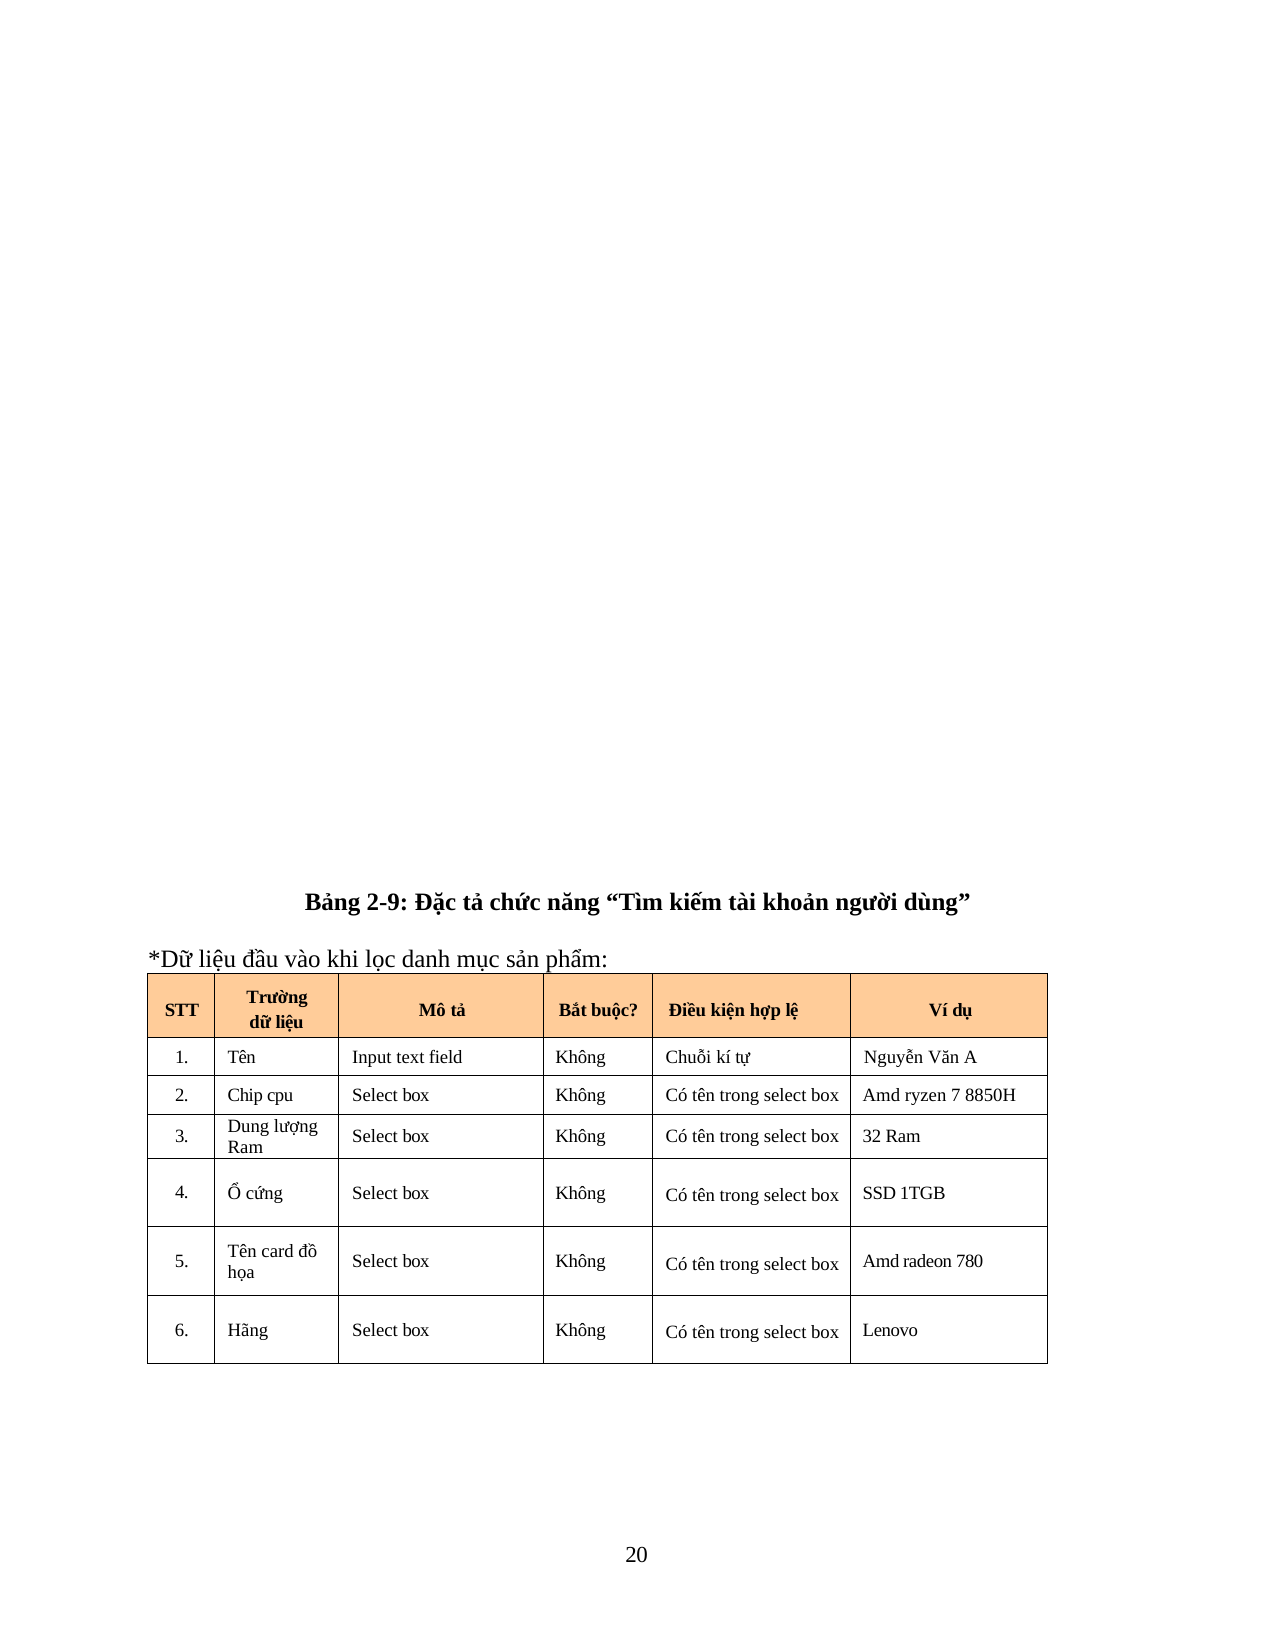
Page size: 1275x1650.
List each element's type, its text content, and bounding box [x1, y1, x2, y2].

table_cell Không [544, 1227, 652, 1295]
table_header Mô tả [339, 974, 543, 1037]
table_cell 6. [148, 1296, 214, 1363]
table_cell Amd radeon 780 [851, 1227, 1047, 1295]
table_cell Select box [339, 1227, 543, 1295]
table_cell Không [544, 1296, 652, 1363]
text *Dữ liệu đầu vào khi lọc danh mục sản phẩm: [148, 944, 1139, 973]
table_cell Select box [339, 1076, 543, 1113]
table_cell Hãng [215, 1296, 338, 1363]
table_cell Không [544, 1076, 652, 1113]
table_cell Nguyễn Văn A [851, 1038, 1047, 1075]
table_cell Tên card đồ họa [215, 1227, 338, 1295]
table_cell 2. [148, 1076, 214, 1113]
table_header Trường dữ liệu [215, 974, 338, 1037]
table_cell Dung lượng Ram [215, 1115, 338, 1158]
table_cell Có tên trong select box [653, 1115, 850, 1158]
table_cell Có tên trong select box [653, 1227, 850, 1295]
table_cell Select box [339, 1159, 543, 1226]
table_header Điều kiện hợp lệ [653, 974, 850, 1037]
table_header STT [148, 974, 214, 1037]
table_cell Tên [215, 1038, 338, 1075]
table_cell Có tên trong select box [653, 1159, 850, 1226]
table_cell Lenovo [851, 1296, 1047, 1363]
table_cell Ổ cứng [215, 1159, 338, 1226]
table_cell Không [544, 1038, 652, 1075]
table_cell Amd ryzen 7 8850H [851, 1076, 1047, 1113]
table_cell Input text field [339, 1038, 543, 1075]
table_cell Select box [339, 1115, 543, 1158]
table_cell 5. [148, 1227, 214, 1295]
text Bảng 2-9: Đặc tả chức năng “Tìm kiếm tài khoản người dùng” [148, 887, 1127, 915]
table_cell 32 Ram [851, 1115, 1047, 1158]
table_header Ví dụ [851, 974, 1047, 1037]
table_cell 1. [148, 1038, 214, 1075]
table_cell Không [544, 1115, 652, 1158]
table_cell Có tên trong select box [653, 1296, 850, 1363]
table_cell Có tên trong select box [653, 1076, 850, 1113]
table_cell 4. [148, 1159, 214, 1226]
table_cell Không [544, 1159, 652, 1226]
table_cell SSD 1TGB [851, 1159, 1047, 1226]
table_header Bắt buộc? [544, 974, 652, 1037]
table_cell 3. [148, 1115, 214, 1158]
table_cell Chuỗi kí tự [653, 1038, 850, 1075]
table_cell Chip cpu [215, 1076, 338, 1113]
table_cell Select box [339, 1296, 543, 1363]
